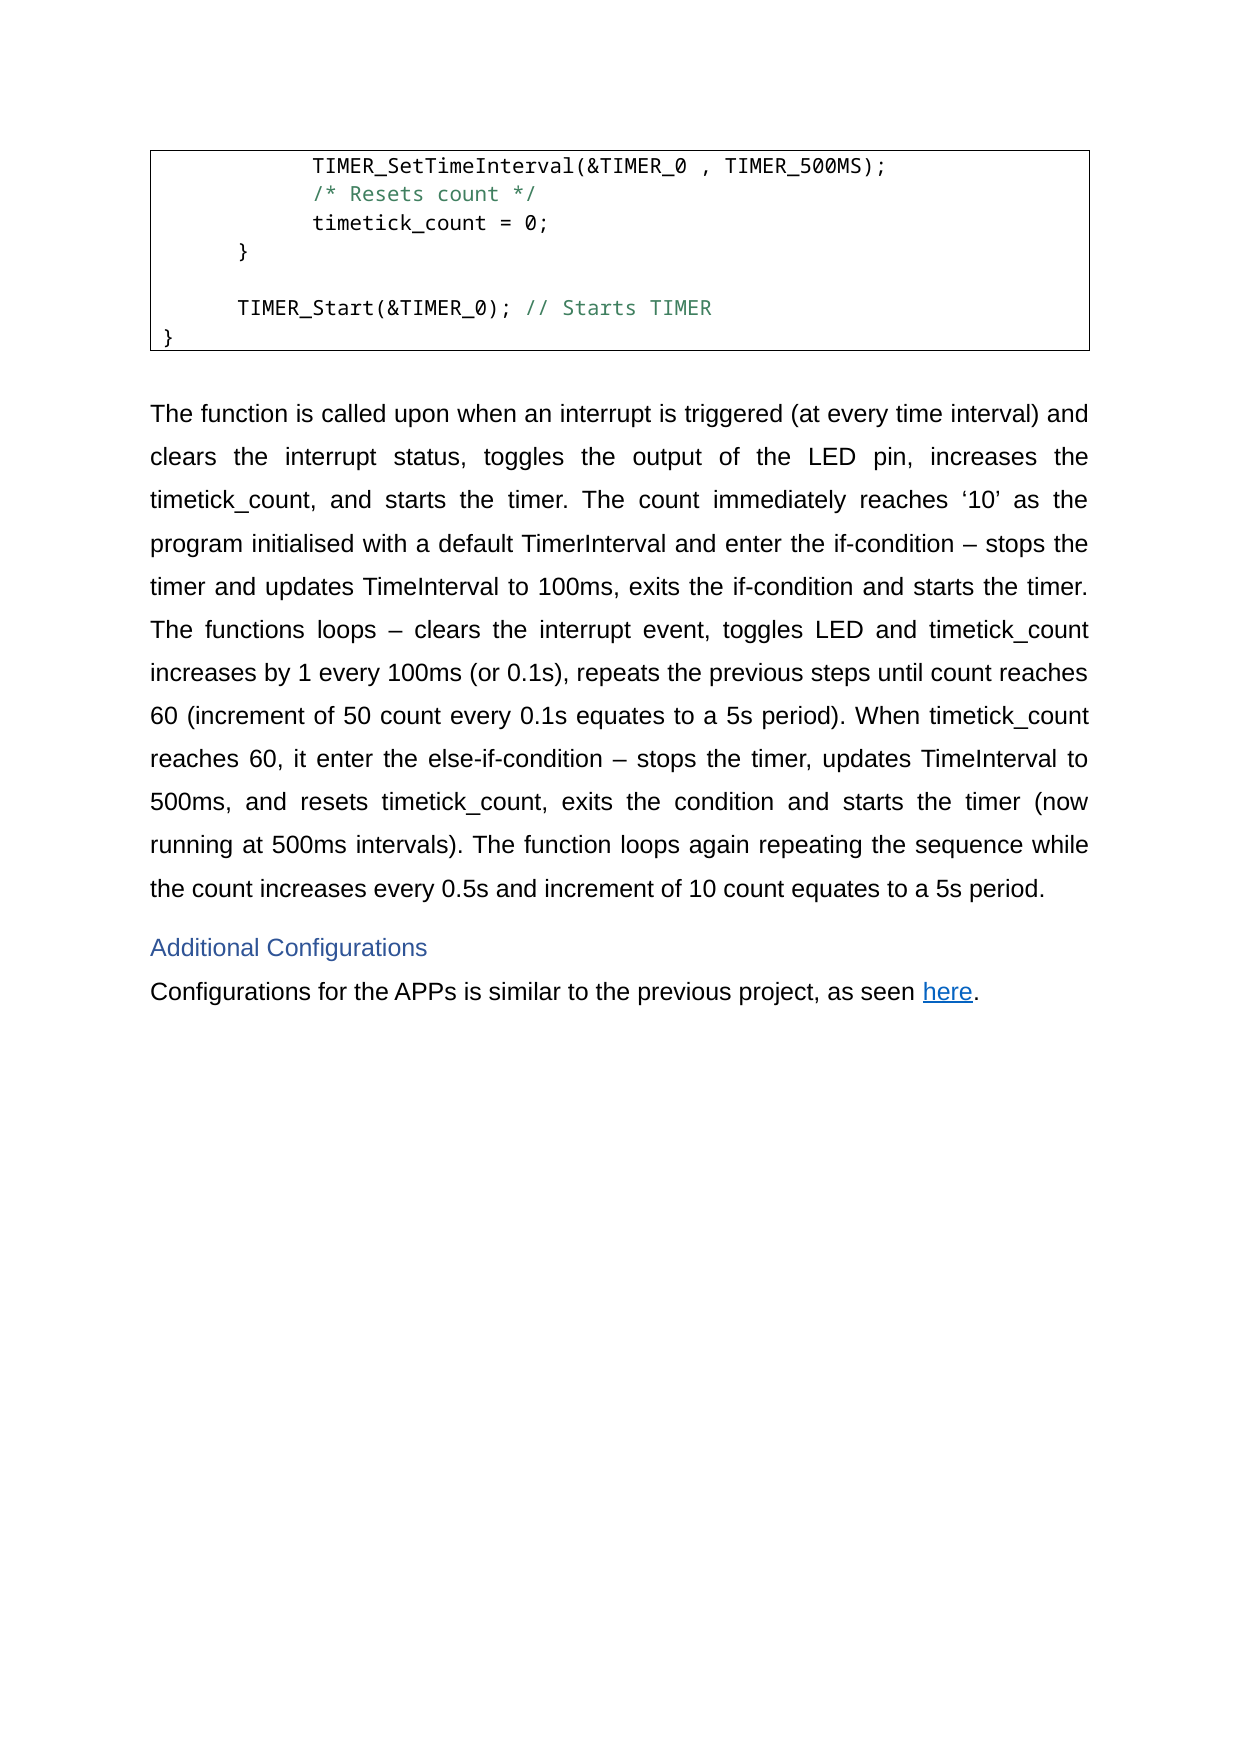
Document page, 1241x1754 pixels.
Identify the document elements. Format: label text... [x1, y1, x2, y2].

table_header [151, 151, 1089, 350]
text Configurations for the APPs is similar to the previous project, as seen here. [150, 976, 1090, 1005]
text The function is called upon when an interrupt is triggered (at every time interval) and clears the interrupt status, toggles the output of the LED pin, increases the timetick_count, and starts the timer. The count immediately reaches ‘10’ as the program initialised with a default TimerInterval and enter the if-condition – stops the timer and updates TimeInterval to 100ms, exits the if-condition and starts the timer. The functions loops – clears the interrupt event, toggles LED and timetick_count increases by 1 every 100ms (or 0.1s), repeats the previous steps until count reaches 60 (increment of 50 count every 0.1s equates to a 5s period). When timetick_count reaches 60, it enter the else-if-condition – stops the timer, updates TimeInterval to 500ms, and resets timetick_count, exits the condition and starts the timer (now running at 500ms intervals). The function loops again repeating the sequence while the count increases every 0.5s and increment of 10 count equates to a 5s period. [150, 399, 1090, 902]
subtitle Additional Configurations [150, 933, 1090, 962]
